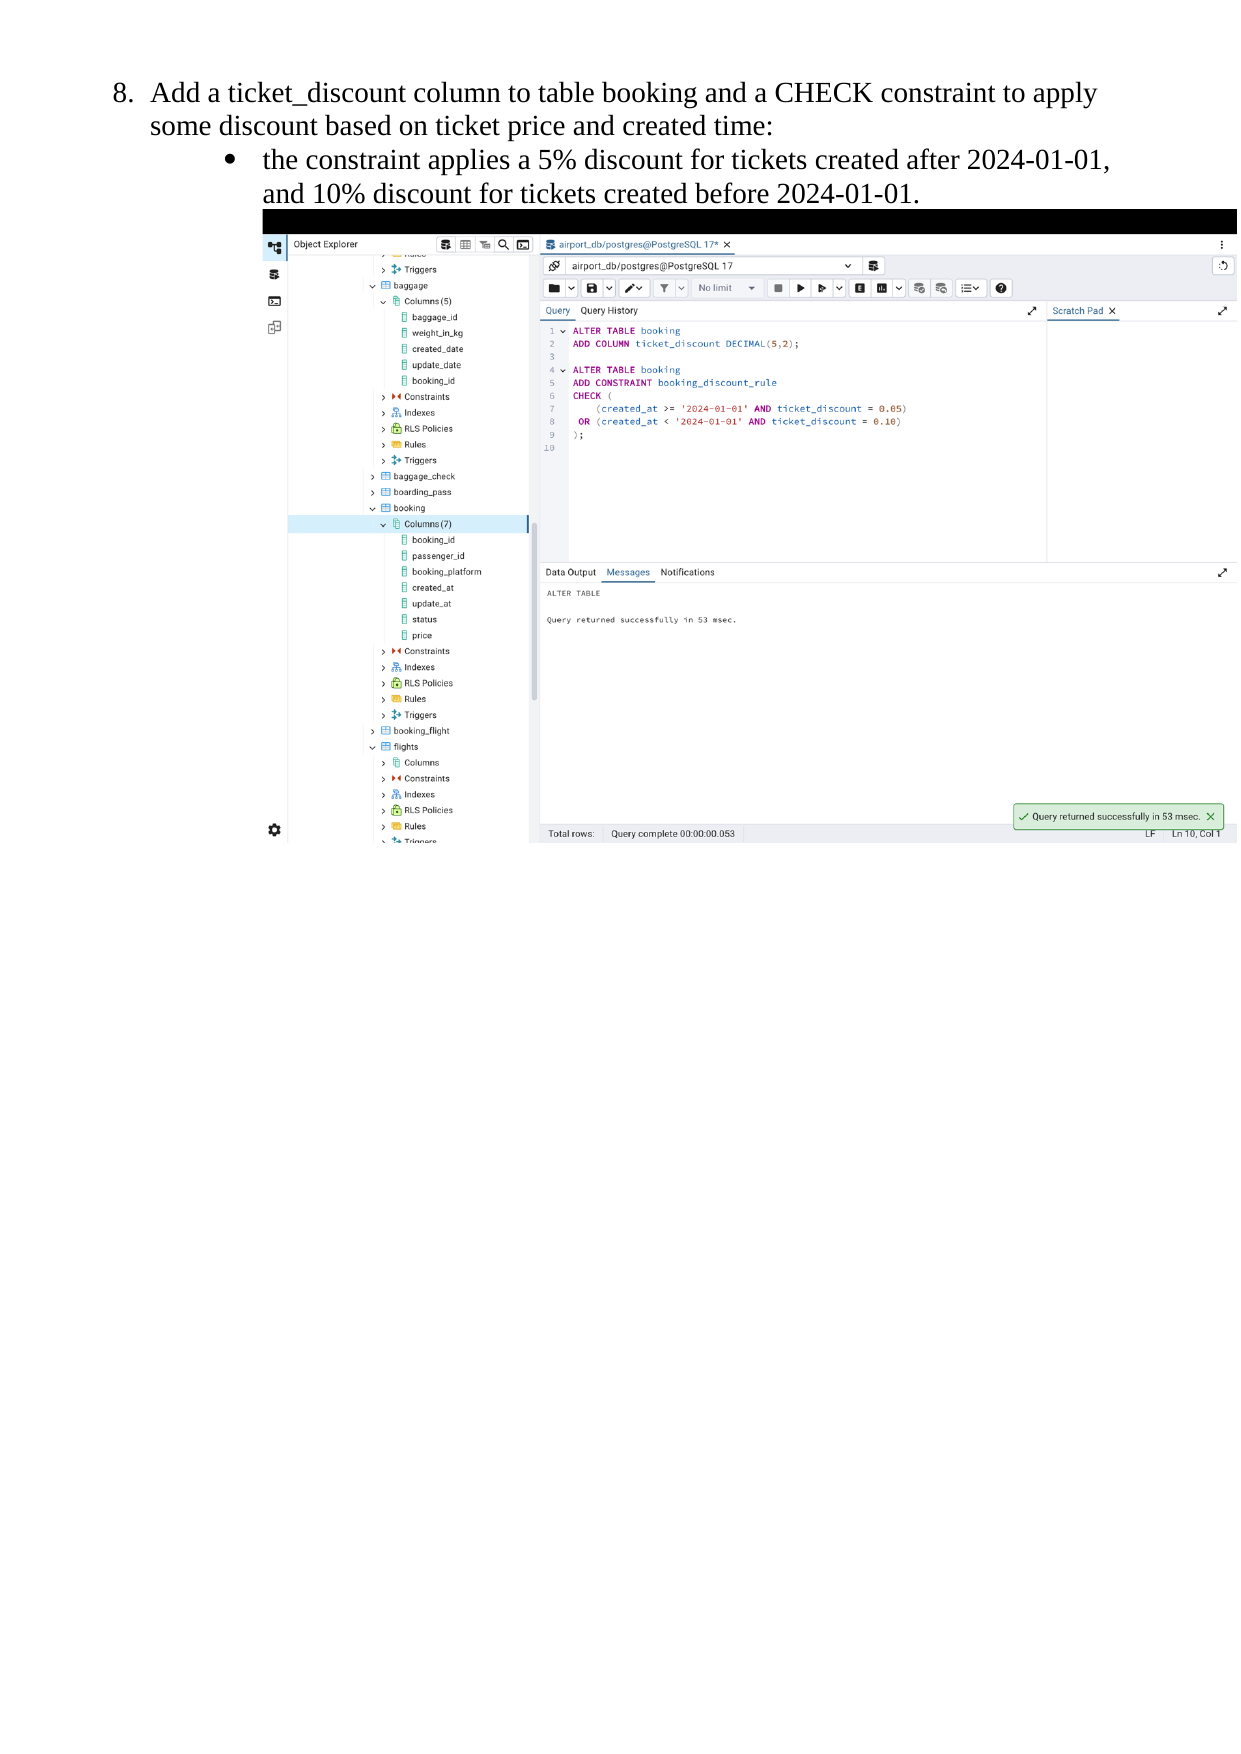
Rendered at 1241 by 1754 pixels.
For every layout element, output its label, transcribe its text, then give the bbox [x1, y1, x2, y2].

picture [262, 209, 1237, 843]
list Add a ticket_discount column to table booking and a CHECK constraint to apply some discount based on ticket price and created time: [112, 75, 1165, 142]
list the constraint applies a 5% discount for tickets created after 2024-01-01, [225, 142, 1165, 176]
list and 10% discount for tickets created before 2024-01-01. [262, 176, 1165, 209]
